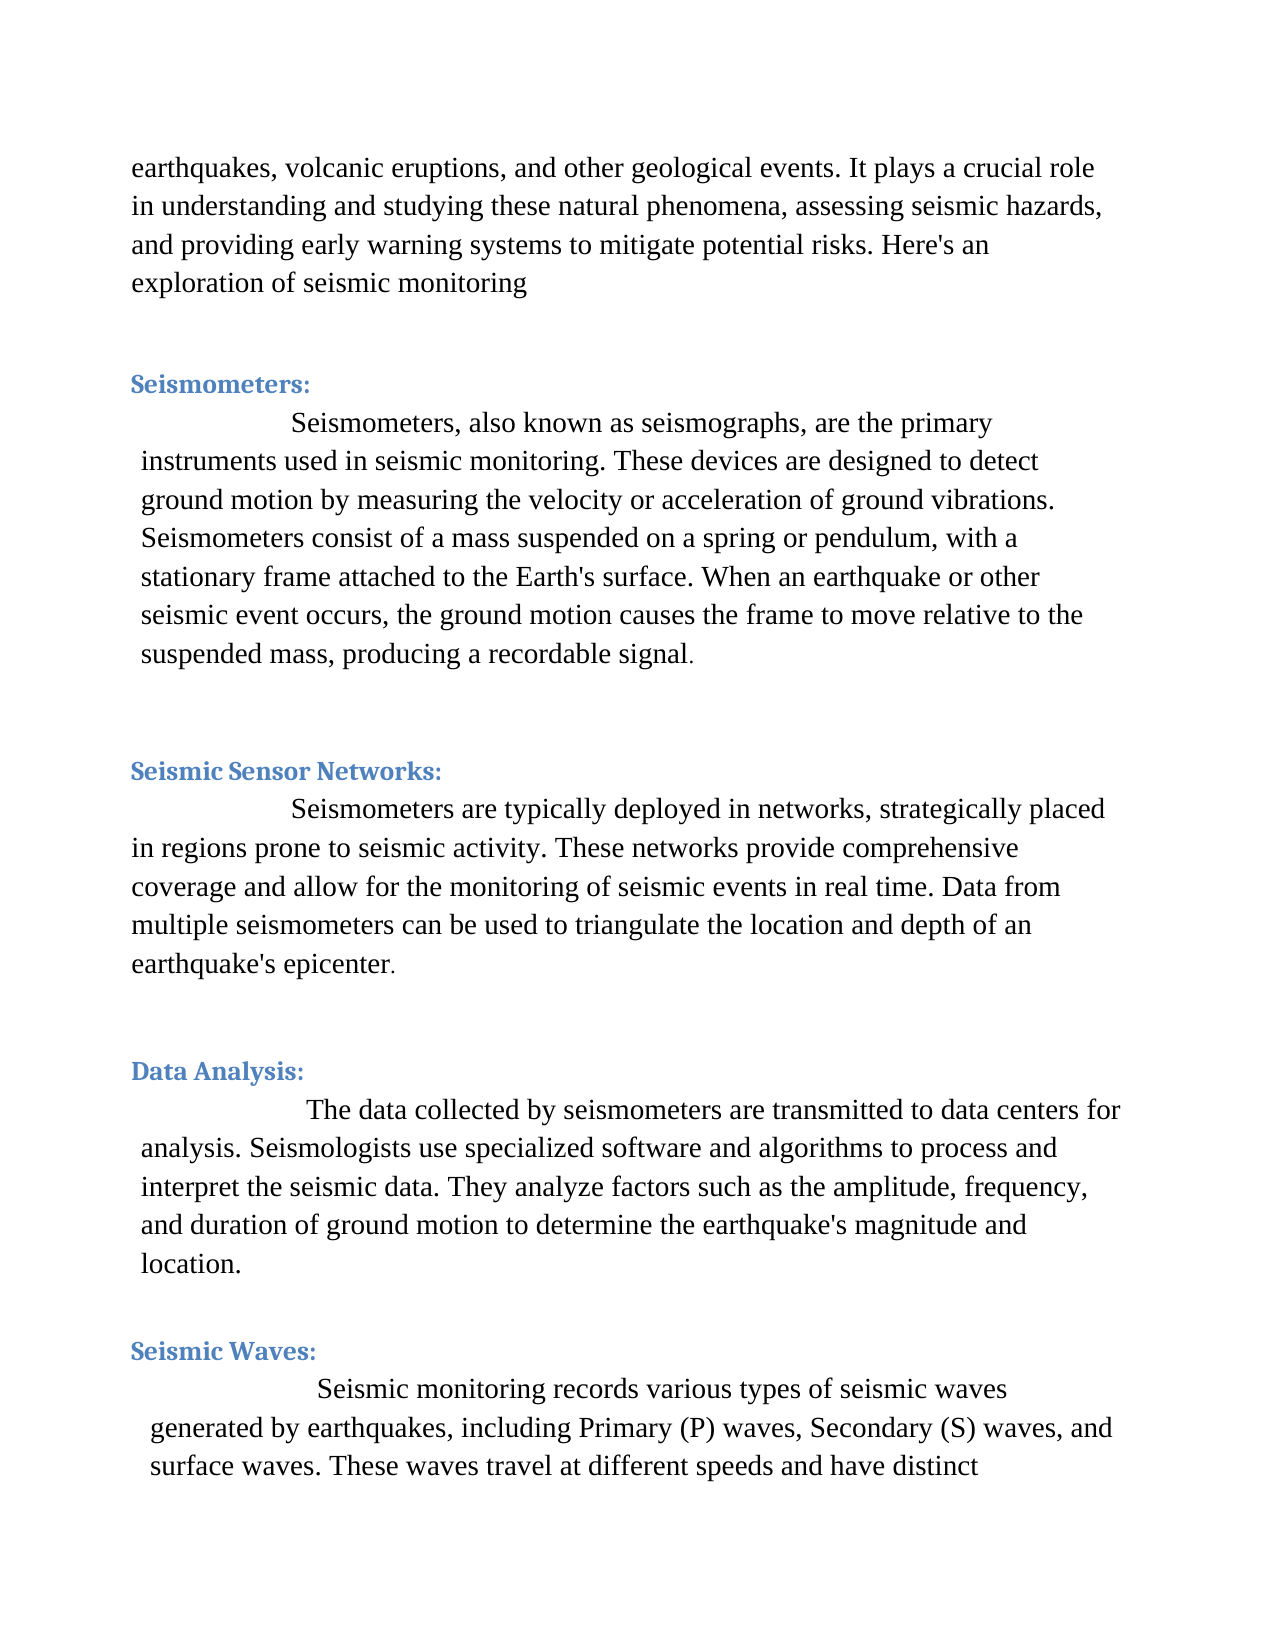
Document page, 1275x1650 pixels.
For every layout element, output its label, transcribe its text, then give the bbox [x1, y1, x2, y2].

list Seismometers, also known as seismographs, are the primary instruments used in seismic monitoring. These devices are designed to detect ground motion by measuring the velocity or acceleration of ground vibrations. Seismometers consist of a mass suspended on a spring or pendulum, with a stationary frame attached to the Earth's surface. When an earthquake or other seismic event occurs, the ground motion causes the frame to move relative to the suspended mass, producing a recordable signal. [141, 405, 1125, 669]
subtitle Seismic Waves: [131, 1336, 1125, 1367]
text Seismometers are typically deployed in networks, strategically placed in regions prone to seismic activity. These networks provide comprehensive coverage and allow for the monitoring of seismic events in real time. Data from multiple seismometers can be used to triangulate the location and depth of an earthquake's epicenter. [131, 792, 1125, 979]
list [150, 1371, 1125, 1482]
list The data collected by seismometers are transmitted to data centers for analysis. Seismologists use specialized software and algorithms to process and interpret the seismic data. They analyze factors such as the amplitude, frequency, and duration of ground motion to determine the earthquake's magnitude and location. [141, 1092, 1125, 1279]
subtitle Seismic Sensor Networks: [131, 756, 1125, 787]
subtitle Seismometers: [131, 369, 1125, 400]
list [131, 150, 1125, 299]
subtitle Data Analysis: [131, 1056, 1125, 1087]
